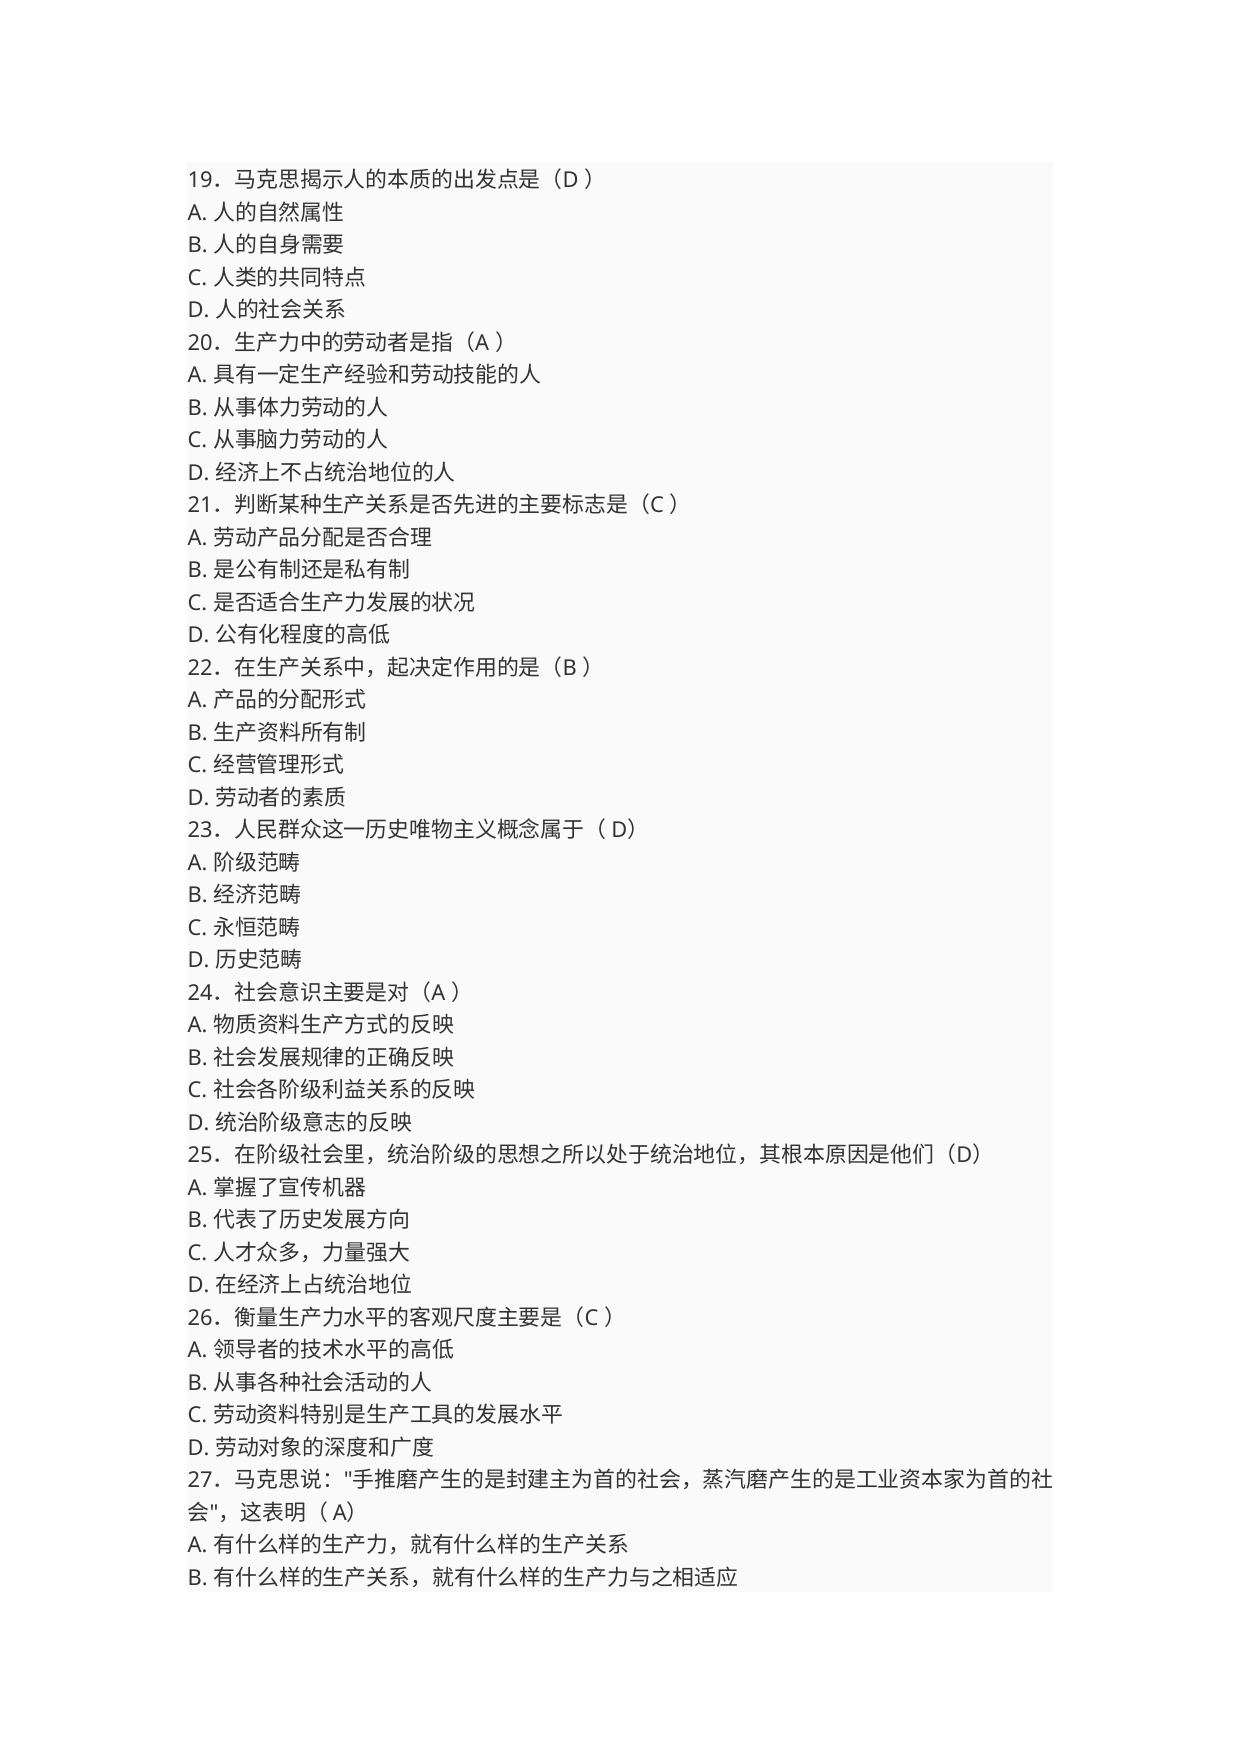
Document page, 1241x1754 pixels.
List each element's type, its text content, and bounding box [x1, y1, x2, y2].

text 20．生产力中的劳动者是指（A ） A. 具有一定生产经验和劳动技能的人 B. 从事体力劳动的人 C. 从事脑力劳动的人 D. 经济上不占统治地位的人 [187, 324, 1053, 487]
text 25．在阶级社会里，统治阶级的思想之所以处于统治地位，其根本原因是他们（D） A. 掌握了宣传机器 B. 代表了历史发展方向 C. 人才众多，力量强大 D. 在经济上占统治地位 [187, 1137, 1053, 1299]
text 21．判断某种生产关系是否先进的主要标志是（C ） A. 劳动产品分配是否合理 B. 是公有制还是私有制 C. 是否适合生产力发展的状况 D. 公有化程度的高低 [187, 487, 1053, 649]
text 26．衡量生产力水平的客观尺度主要是（C ） A. 领导者的技术水平的高低 B. 从事各种社会活动的人 C. 劳动资料特别是生产工具的发展水平 D. 劳动对象的深度和广度 [187, 1299, 1053, 1462]
text 19．马克思揭示人的本质的出发点是（D ） A. 人的自然属性 B. 人的自身需要 C. 人类的共同特点 D. 人的社会关系 [187, 162, 1053, 324]
text 22．在生产关系中，起决定作用的是（B ） A. 产品的分配形式 B. 生产资料所有制 C. 经营管理形式 D. 劳动者的素质 [187, 649, 1053, 812]
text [187, 1462, 1053, 1592]
text 24．社会意识主要是对（A ） A. 物质资料生产方式的反映 B. 社会发展规律的正确反映 C. 社会各阶级利益关系的反映 D. 统治阶级意志的反映 [187, 974, 1053, 1137]
text 23．人民群众这一历史唯物主义概念属于（ D） A. 阶级范畴 B. 经济范畴 C. 永恒范畴 D. 历史范畴 [187, 812, 1053, 974]
